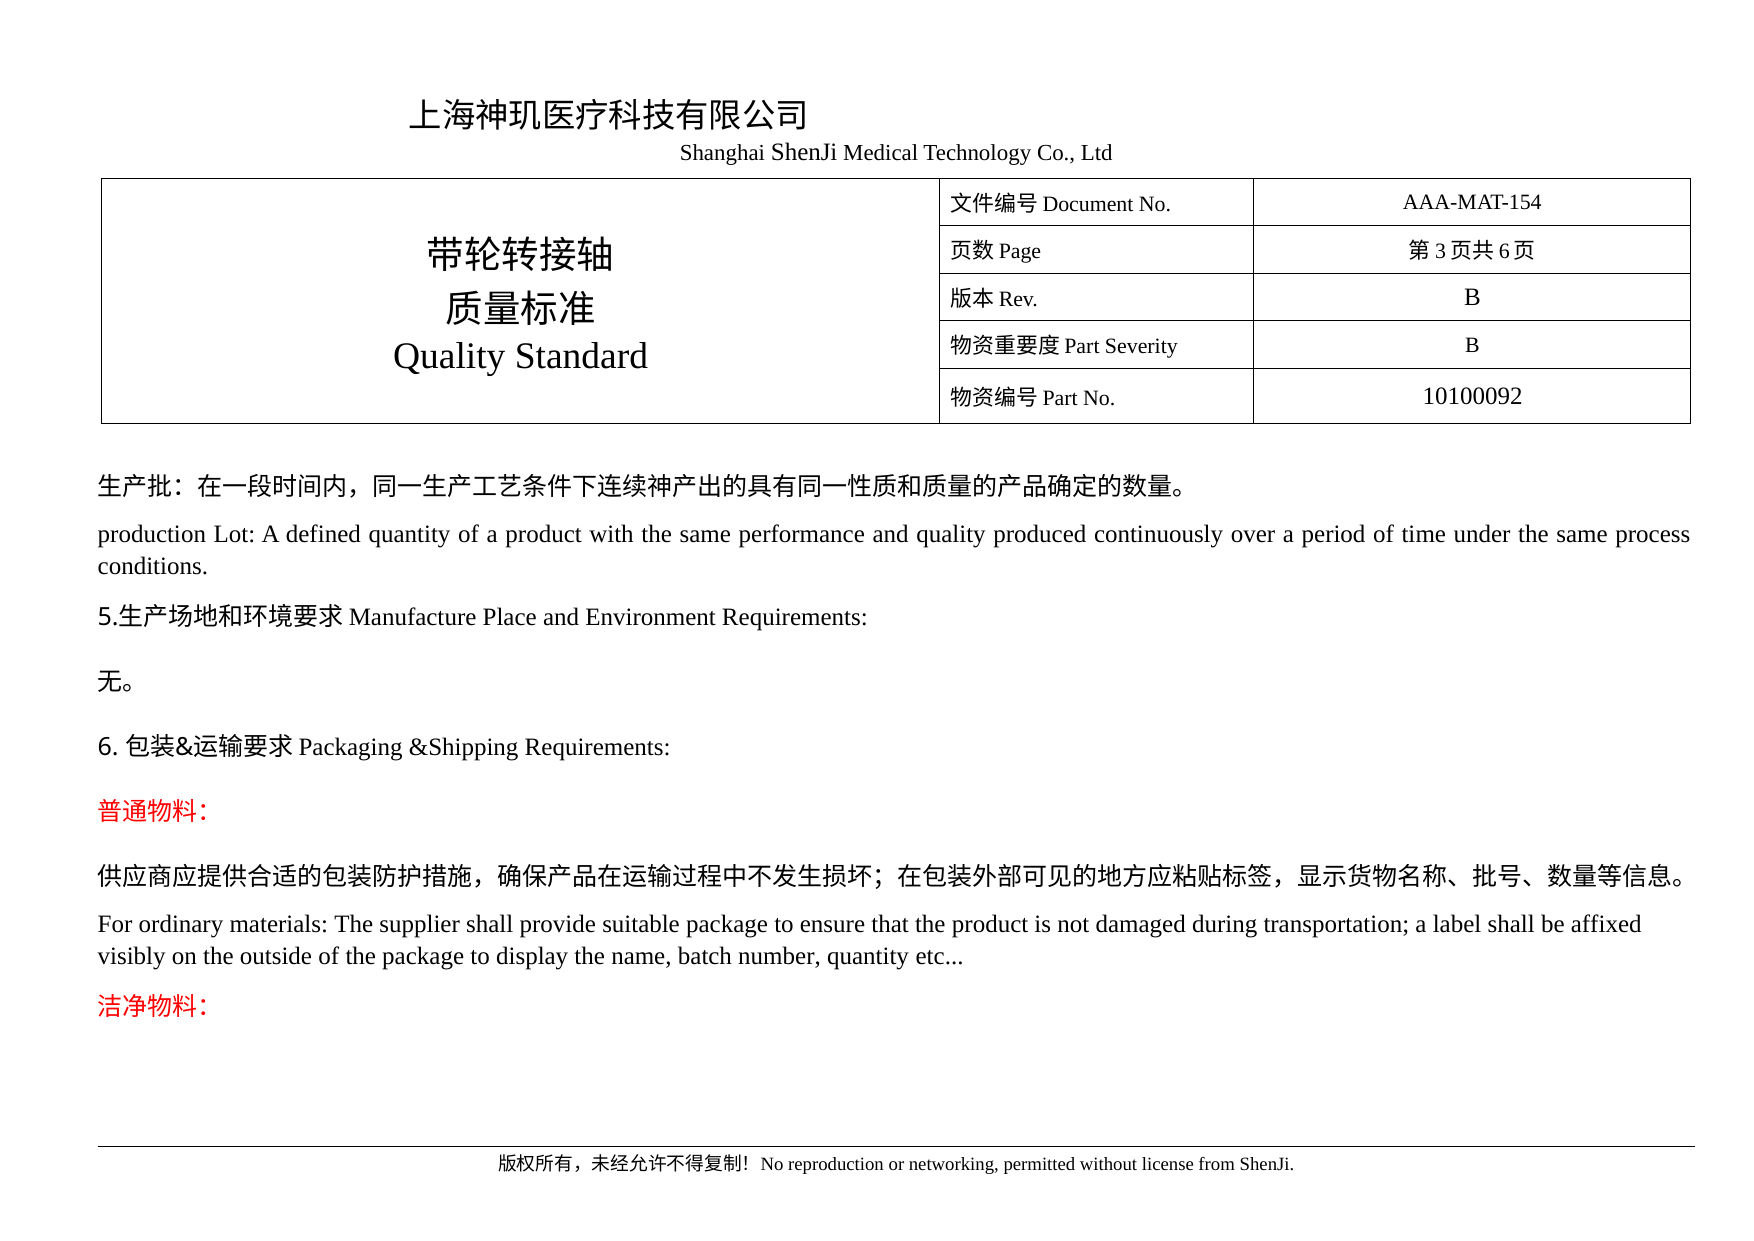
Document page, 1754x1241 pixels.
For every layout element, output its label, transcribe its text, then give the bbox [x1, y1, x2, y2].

text 洁净物料： [97, 972, 1695, 1037]
text 普通物料： [97, 777, 1695, 842]
text production Lot: A defined quantity of a product with the same performance and quality produced continuously over a period of time under the same process conditions. [97, 517, 1693, 582]
text 6. 包装&运输要求Packaging &Shipping Requirements: [97, 712, 1681, 777]
text 生产批：在一段时间内，同一生产工艺条件下连续神产出的具有同一性质和质量的产品确定的数量。 [97, 452, 1693, 517]
text 无。 [97, 647, 1681, 712]
text 供应商应提供合适的包装防护措施，确保产品在运输过程中不发生损坏；在包装外部可见的地方应粘贴标签，显示货物名称、批号、数量等信息。 [97, 842, 1695, 907]
text 5.生产场地和环境要求Manufacture Place and Environment Requirements: [97, 582, 1681, 647]
text For ordinary materials: The supplier shall provide suitable package to ensure that the product is not damaged during transportation; a label shall be affixed visibly on the outside of the package to display the name, batch number, quantity etc... [97, 907, 1695, 972]
